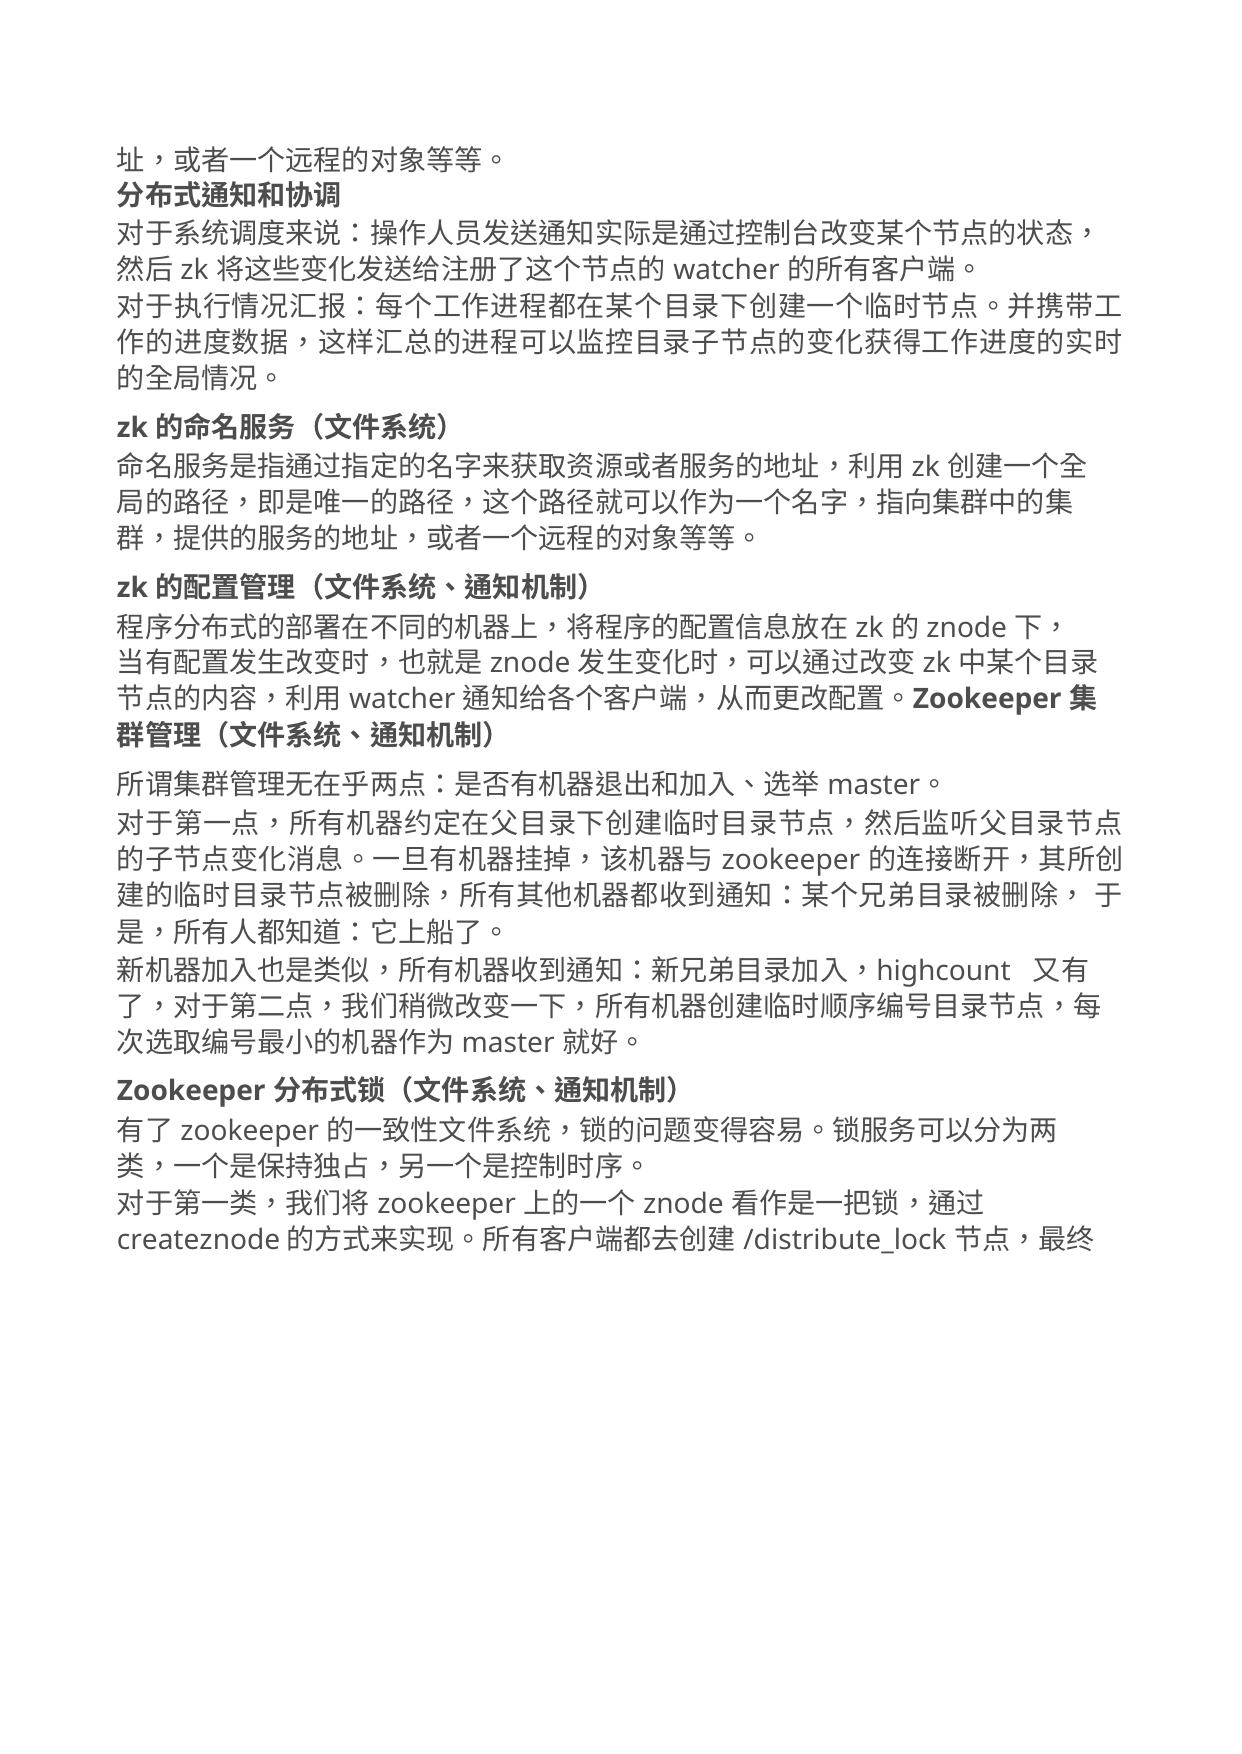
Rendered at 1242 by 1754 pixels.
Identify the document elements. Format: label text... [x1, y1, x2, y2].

text 对于执行情况汇报：每个工作进程都在某个目录下创建一个临时节点。并携带工作的进度数据，这样汇总的进程可以监控目录子节点的变化获得工作进度的实时的全局情况。 [117, 288, 1124, 397]
subtitle zk 的配置管理（文件系统、通知机制） [117, 557, 1135, 607]
text 所谓集群管理无在乎两点：是否有机器退出和加入、选举 master。 [117, 754, 1135, 804]
text 命名服务是指通过指定的名字来获取资源或者服务的地址，利用 zk 创建一个全局的路径，即是唯一的路径，这个路径就可以作为一个名字，指向集群中的集 群，提供的服务的地址，或者一个远程的对象等等。 [117, 448, 1113, 557]
text 有了 zookeeper 的一致性文件系统，锁的问题变得容易。锁服务可以分为两类，一个是保持独占，另一个是控制时序。 [117, 1112, 1084, 1184]
text 对于第一点，所有机器约定在父目录下创建临时目录节点，然后监听父目录节点的子节点变化消息。一旦有机器挂掉，该机器与 zookeeper 的连接断开，其所创建的临时目录节点被删除，所有其他机器都收到通知：某个兄弟目录被删除， 于是，所有人都知道：它上船了。 [117, 805, 1124, 950]
subtitle Zookeeper 分布式锁（文件系统、通知机制） [117, 1061, 1135, 1111]
text 对于系统调度来说：操作人员发送通知实际是通过控制台改变某个节点的状态， 然后 zk 将这些变化发送给注册了这个节点的 watcher 的所有客户端。 [117, 214, 1124, 287]
text 新机器加入也是类似，所有机器收到通知：新兄弟目录加入，highcount 又有了，对于第二点，我们稍微改变一下，所有机器创建临时顺序编号目录节点，每次选取编号最小的机器作为 master 就好。 [117, 951, 1124, 1061]
text 对于第一类，我们将 zookeeper 上的一个 znode 看作是一把锁，通过createznode的方式来实现。所有客户端都去创建 /distribute_lock 节点，最终 [117, 1185, 1121, 1258]
text 址，或者一个远程的对象等等。分布式通知和协调 [117, 141, 519, 214]
text 程序分布式的部署在不同的机器上，将程序的配置信息放在 zk 的 znode 下， 当有配置发生改变时，也就是 znode 发生变化时，可以通过改变 zk 中某个目录节点的内容，利用 watcher 通知给各个客户端，从而更改配置。Zookeeper 集群管理（文件系统、通知机制） [117, 608, 1100, 754]
subtitle zk 的命名服务（文件系统） [117, 397, 1135, 447]
